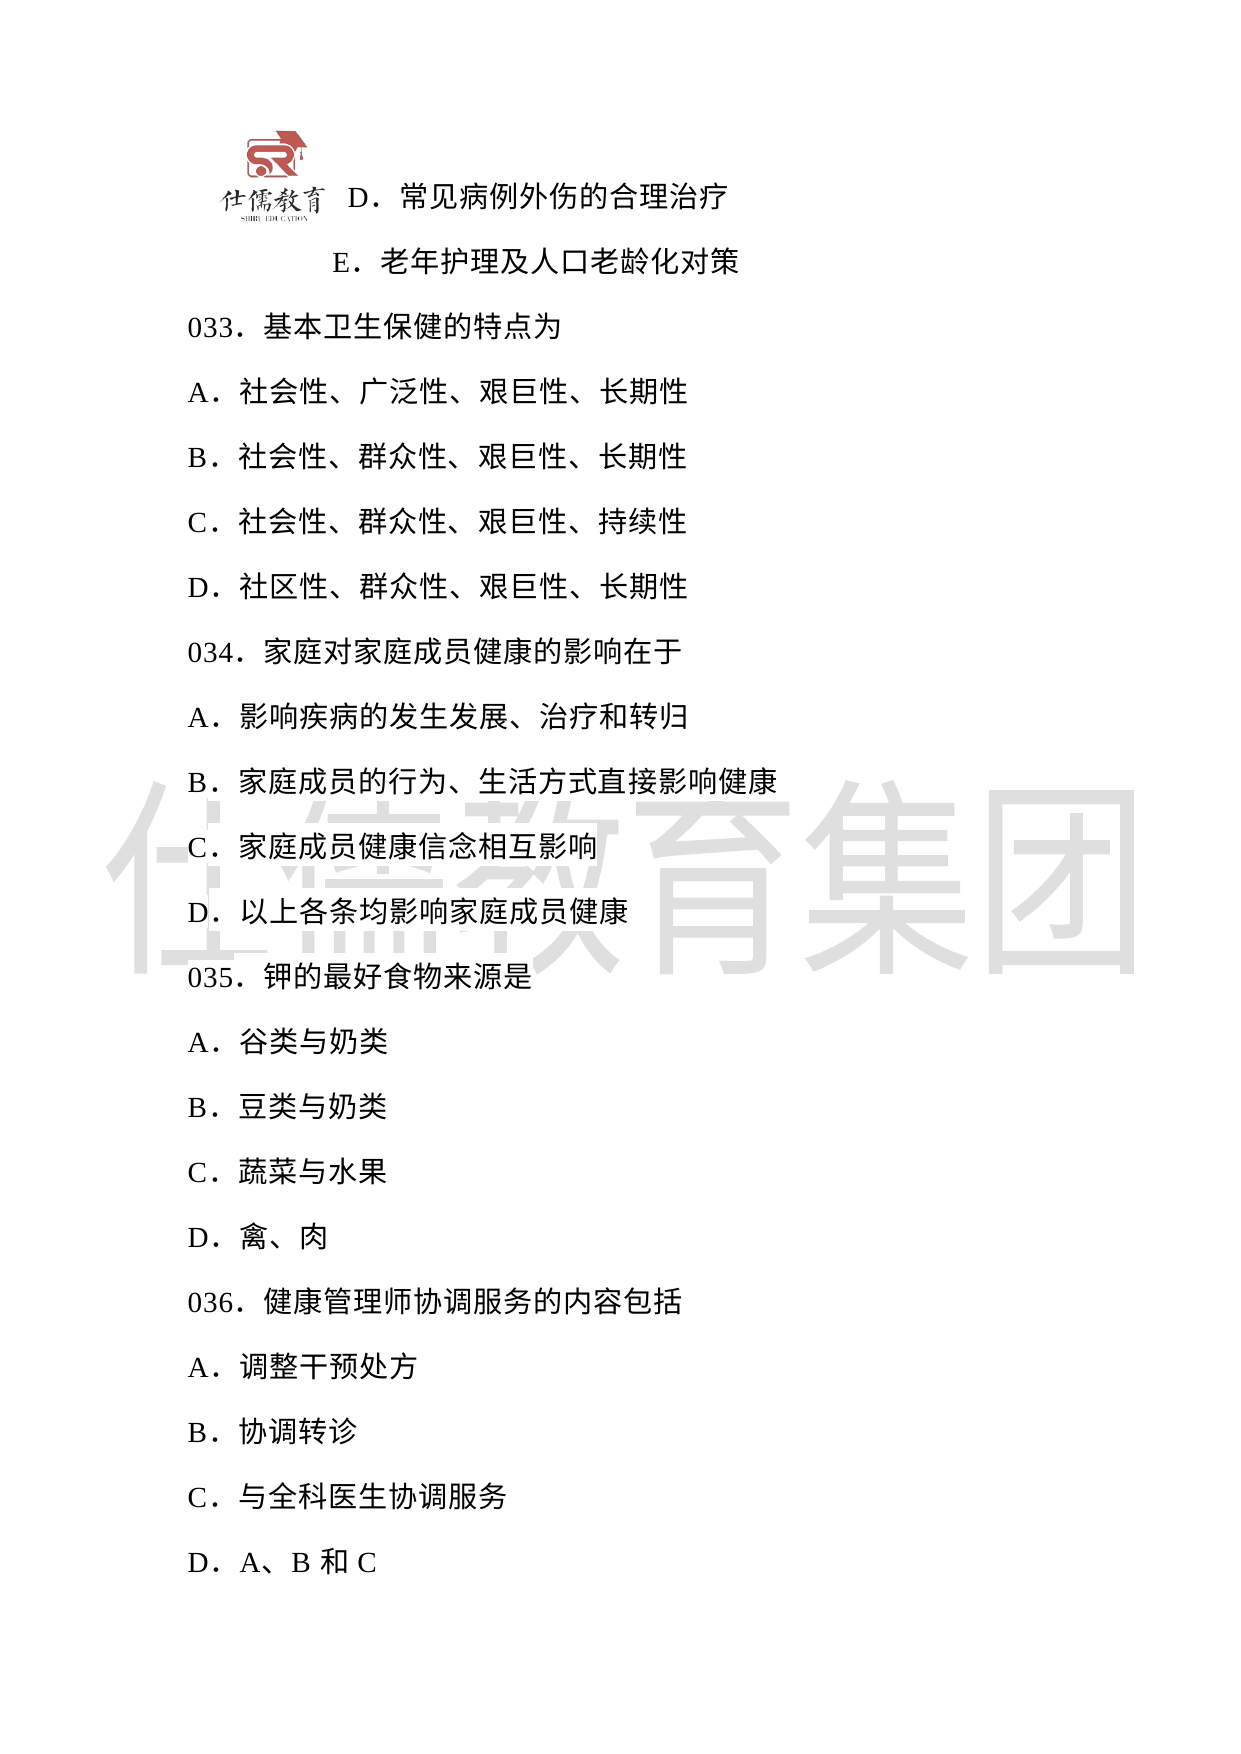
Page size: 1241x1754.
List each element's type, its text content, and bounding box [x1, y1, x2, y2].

text B．社会性、群众性、艰巨性、长期性 [187, 422, 1053, 487]
text D．常见病例外伤的合理治疗 [187, 162, 1053, 227]
text 036．健康管理师协调服务的内容包括 [187, 1267, 1053, 1332]
text A．调整干预处方 [187, 1332, 1053, 1397]
text 033．基本卫生保健的特点为 [187, 292, 1053, 357]
text 034．家庭对家庭成员健康的影响在于 [187, 617, 1053, 682]
text 035．钾的最好食物来源是 [187, 942, 1053, 1007]
text A．影响疾病的发生发展、治疗和转归 [187, 682, 1053, 747]
text A．社会性、广泛性、艰巨性、长期性 [187, 357, 1053, 422]
text B．协调转诊 [187, 1397, 1053, 1462]
text D．禽、肉 [187, 1202, 1053, 1267]
text C．社会性、群众性、艰巨性、持续性 [187, 487, 1053, 552]
picture [215, 126, 328, 226]
text B．豆类与奶类 [187, 1072, 1053, 1137]
text D．以上各条均影响家庭成员健康 [187, 877, 1053, 942]
text A．谷类与奶类 [187, 1007, 1053, 1072]
text D．A、B 和 C [187, 1527, 1053, 1592]
text C．蔬菜与水果 [187, 1137, 1053, 1202]
text D．社区性、群众性、艰巨性、长期性 [187, 552, 1053, 617]
text C．与全科医生协调服务 [187, 1462, 1053, 1527]
text C．家庭成员健康信念相互影响 [187, 812, 1053, 877]
text B．家庭成员的行为、生活方式直接影响健康 [187, 747, 1053, 812]
text E．老年护理及人口老龄化对策 [187, 227, 1053, 292]
